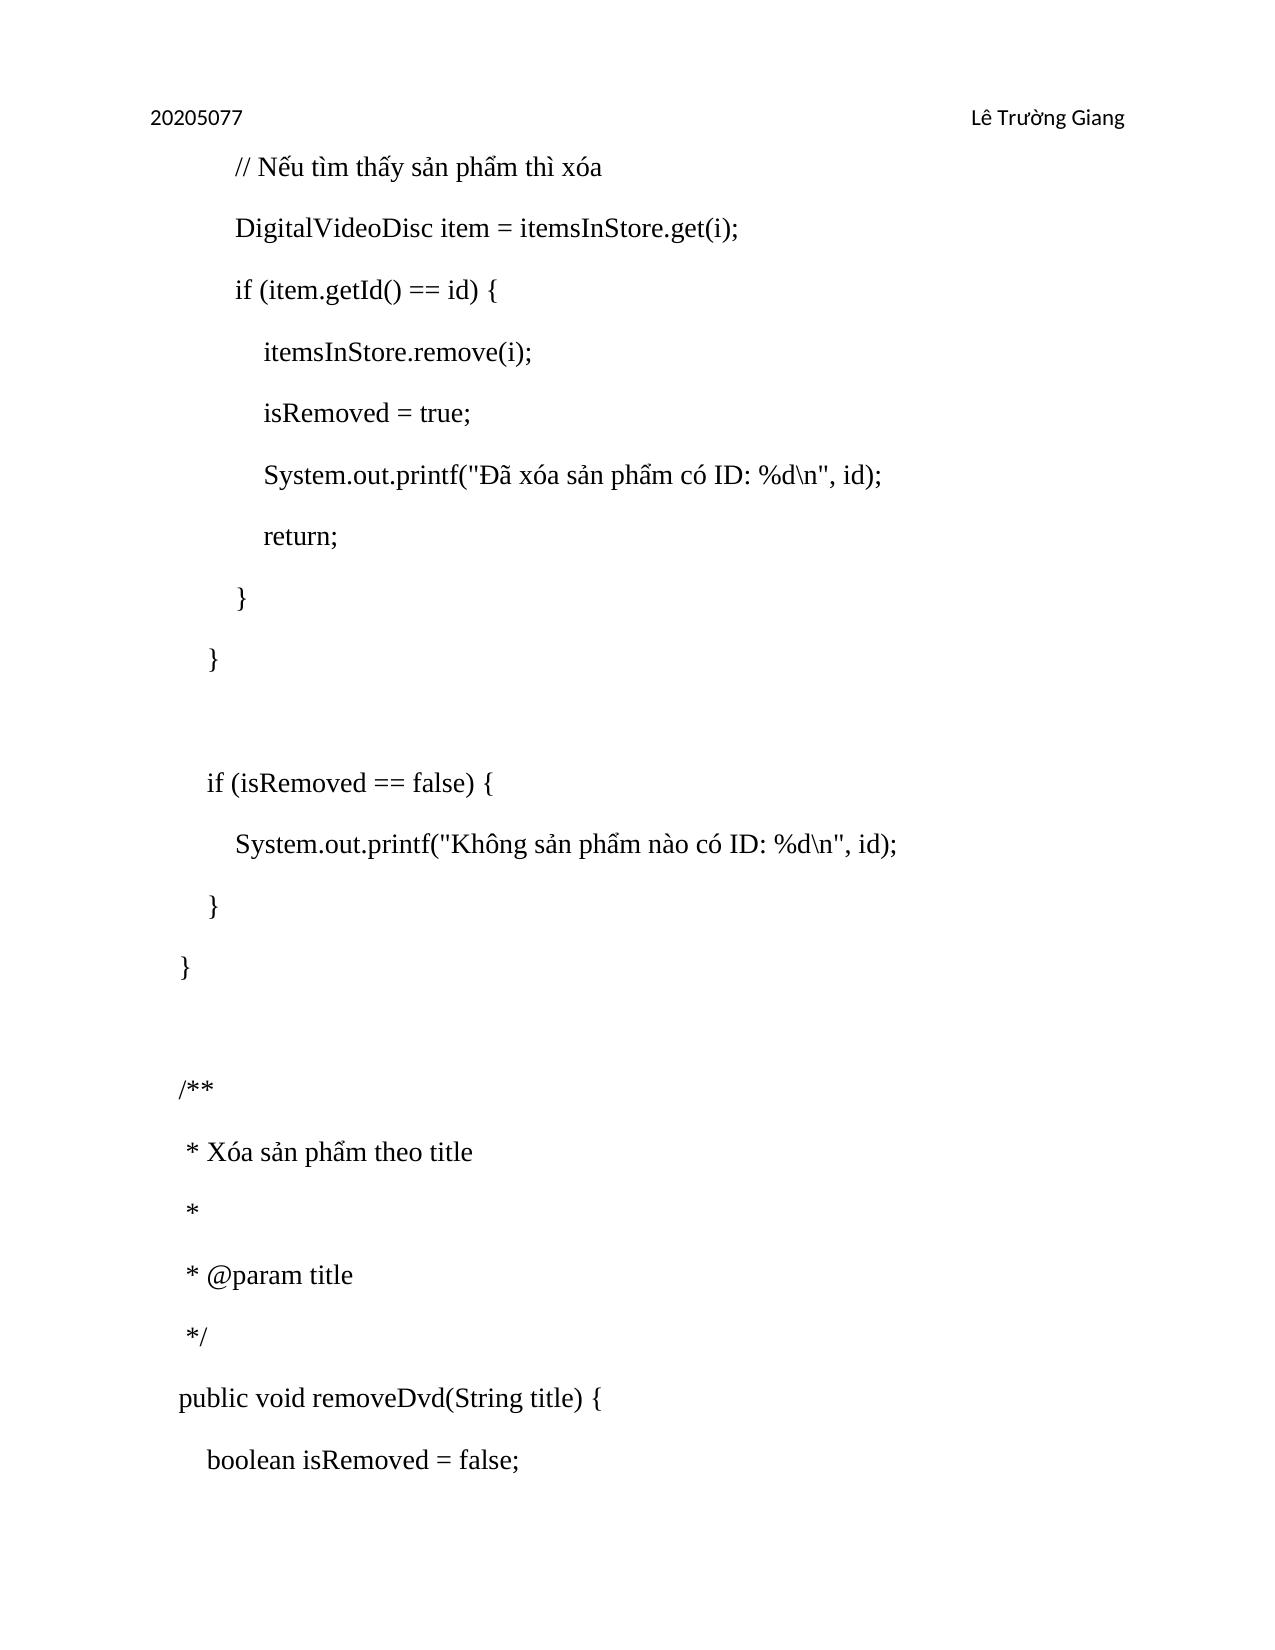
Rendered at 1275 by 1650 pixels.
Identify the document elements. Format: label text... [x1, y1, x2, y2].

text } [150, 642, 1125, 675]
text if (item.getId() == id) { [150, 273, 1125, 306]
text */ [150, 1320, 1125, 1352]
text } [150, 889, 1125, 921]
text if (isRemoved == false) { [150, 766, 1125, 798]
text itemsInStore.remove(i); [150, 335, 1125, 367]
text DigitalVideoDisc item = itemsInStore.get(i); [150, 212, 1125, 244]
text System.out.printf("Đã xóa sản phẩm có ID: %d\n", id); [150, 458, 1125, 490]
text * @param title [150, 1258, 1125, 1291]
text public void removeDvd(String title) { [150, 1381, 1125, 1414]
text System.out.printf("Không sản phẩm nào có ID: %d\n", id); [150, 827, 1125, 859]
text boolean isRemoved = false; [150, 1443, 1125, 1475]
text * Xóa sản phẩm theo title [150, 1135, 1125, 1167]
text * [150, 1197, 1125, 1229]
text return; [150, 519, 1125, 552]
text /** [150, 1073, 1125, 1106]
text } [150, 581, 1125, 613]
text } [150, 950, 1125, 983]
text // Nếu tìm thấy sản phẩm thì xóa [150, 150, 1125, 182]
text isRemoved = true; [150, 396, 1125, 429]
